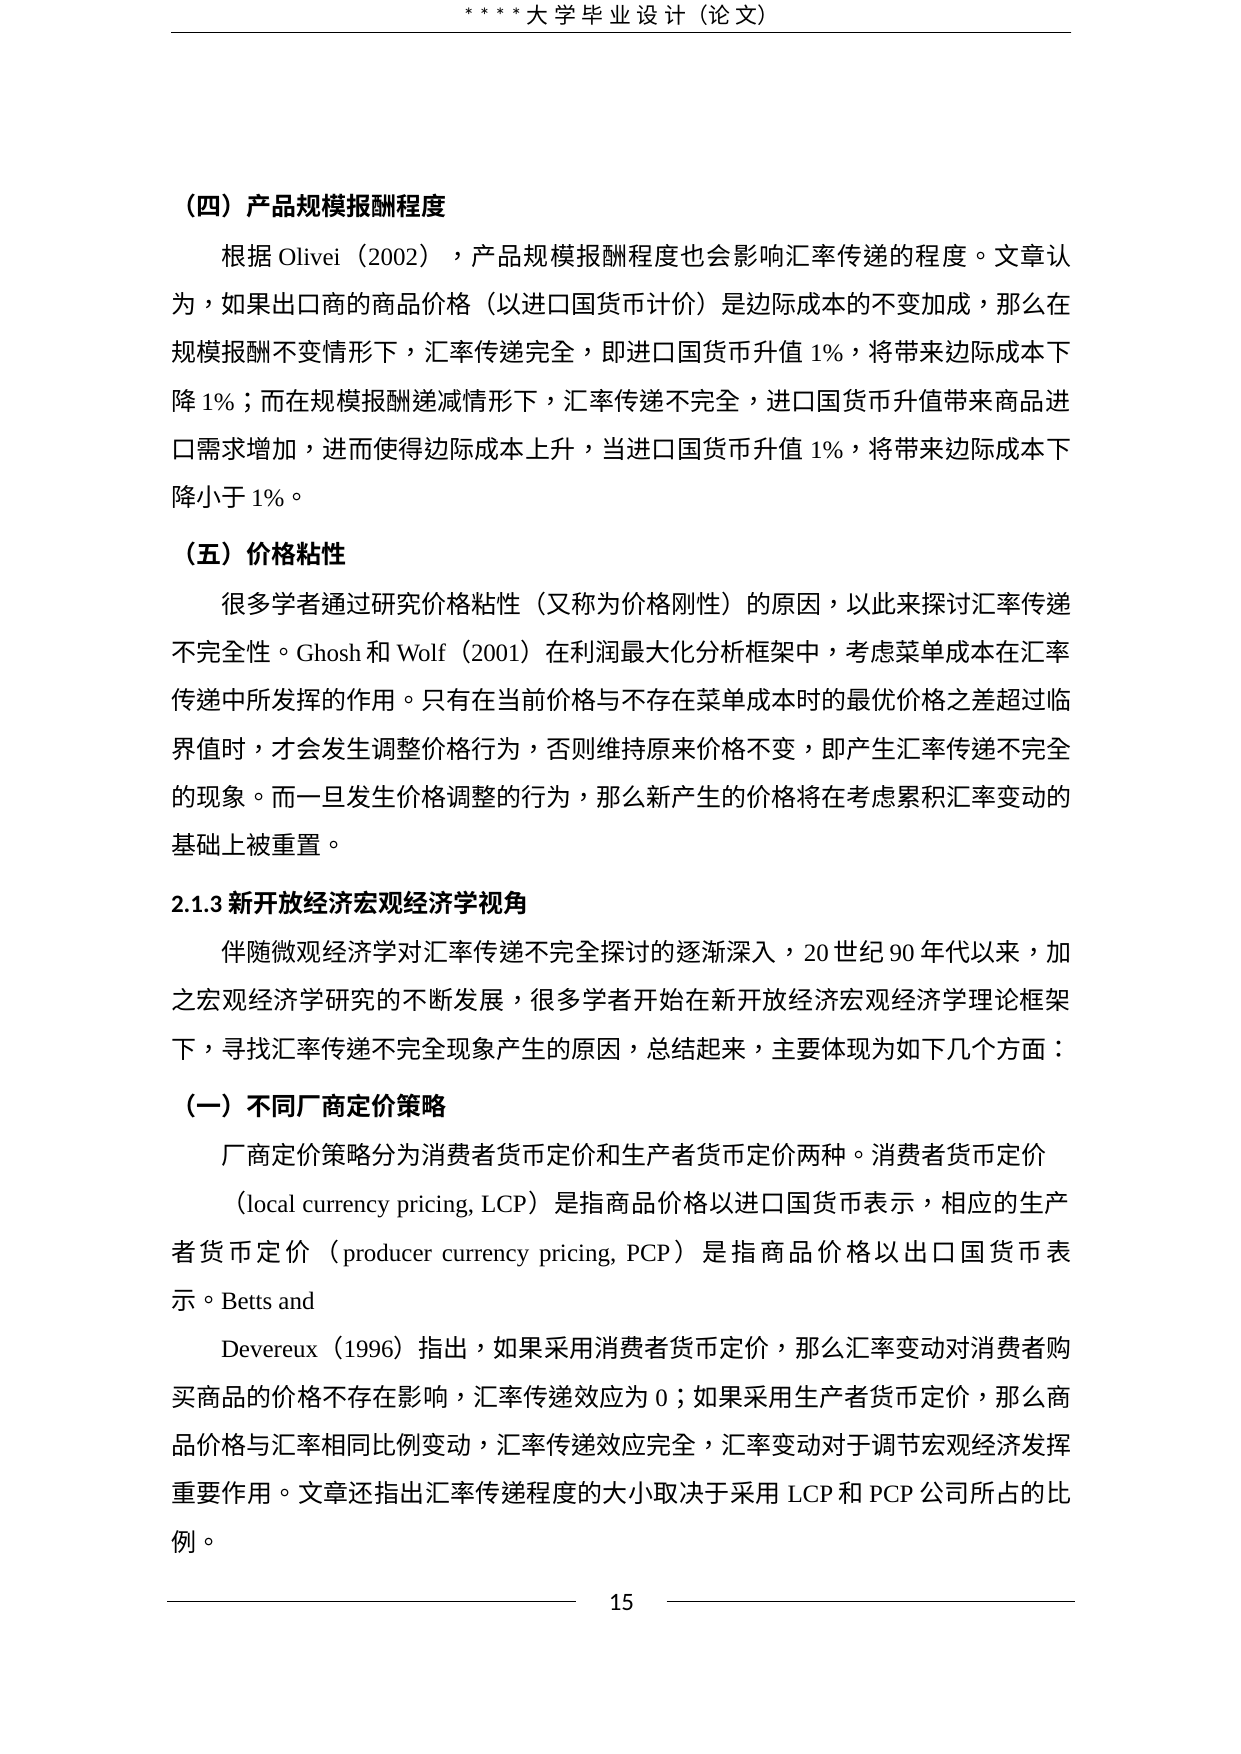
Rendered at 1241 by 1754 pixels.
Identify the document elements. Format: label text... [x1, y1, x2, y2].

text （local currency pricing, LCP）是指商品价格以进口国货币表示，相应的生产者货币定价（producer currency pricing, PCP）是指商品价格以出口国货币表示。Betts and [171, 1171, 1071, 1316]
text 根据Olivei（2002），产品规模报酬程度也会影响汇率传递的程度。文章认为，如果出口商的商品价格（以进口国货币计价）是边际成本的不变加成，那么在规模报酬不变情形下，汇率传递完全，即进口国货币升值1%，将带来边际成本下降1%；而在规模报酬递减情形下，汇率传递不完全，进口国货币升值带来商品进口需求增加，进而使得边际成本上升，当进口国货币升值1%，将带来边际成本下降小于1%。 [171, 223, 1071, 513]
subtitle 2.1.3 新开放经济宏观经济学视角 [171, 885, 1071, 919]
text 很多学者通过研究价格粘性（又称为价格刚性）的原因，以此来探讨汇率传递不完全性。Ghosh和Wolf（2001）在利润最大化分析框架中，考虑菜单成本在汇率传递中所发挥的作用。只有在当前价格与不存在菜单成本时的最优价格之差超过临界值时，才会发生调整价格行为，否则维持原来价格不变，即产生汇率传递不完全的现象。而一旦发生价格调整的行为，那么新产生的价格将在考虑累积汇率变动的基础上被重置。 [171, 571, 1071, 861]
text 伴随微观经济学对汇率传递不完全探讨的逐渐深入，20世纪90年代以来，加之宏观经济学研究的不断发展，很多学者开始在新开放经济宏观经济学理论框架下，寻找汇率传递不完全现象产生的原因，总结起来，主要体现为如下几个方面： [171, 919, 1071, 1064]
text 厂商定价策略分为消费者货币定价和生产者货币定价两种。消费者货币定价 [171, 1122, 1071, 1171]
subtitle （五）价格粘性 [171, 537, 1071, 571]
text Devereux（1996）指出，如果采用消费者货币定价，那么汇率变动对消费者购买商品的价格不存在影响，汇率传递效应为0；如果采用生产者货币定价，那么商品价格与汇率相同比例变动，汇率传递效应完全，汇率变动对于调节宏观经济发挥重要作用。文章还指出汇率传递程度的大小取决于采用LCP和PCP公司所占的比例。 [171, 1316, 1071, 1557]
subtitle （四）产品规模报酬程度 [171, 189, 1071, 223]
subtitle （一）不同厂商定价策略 [171, 1088, 1071, 1122]
